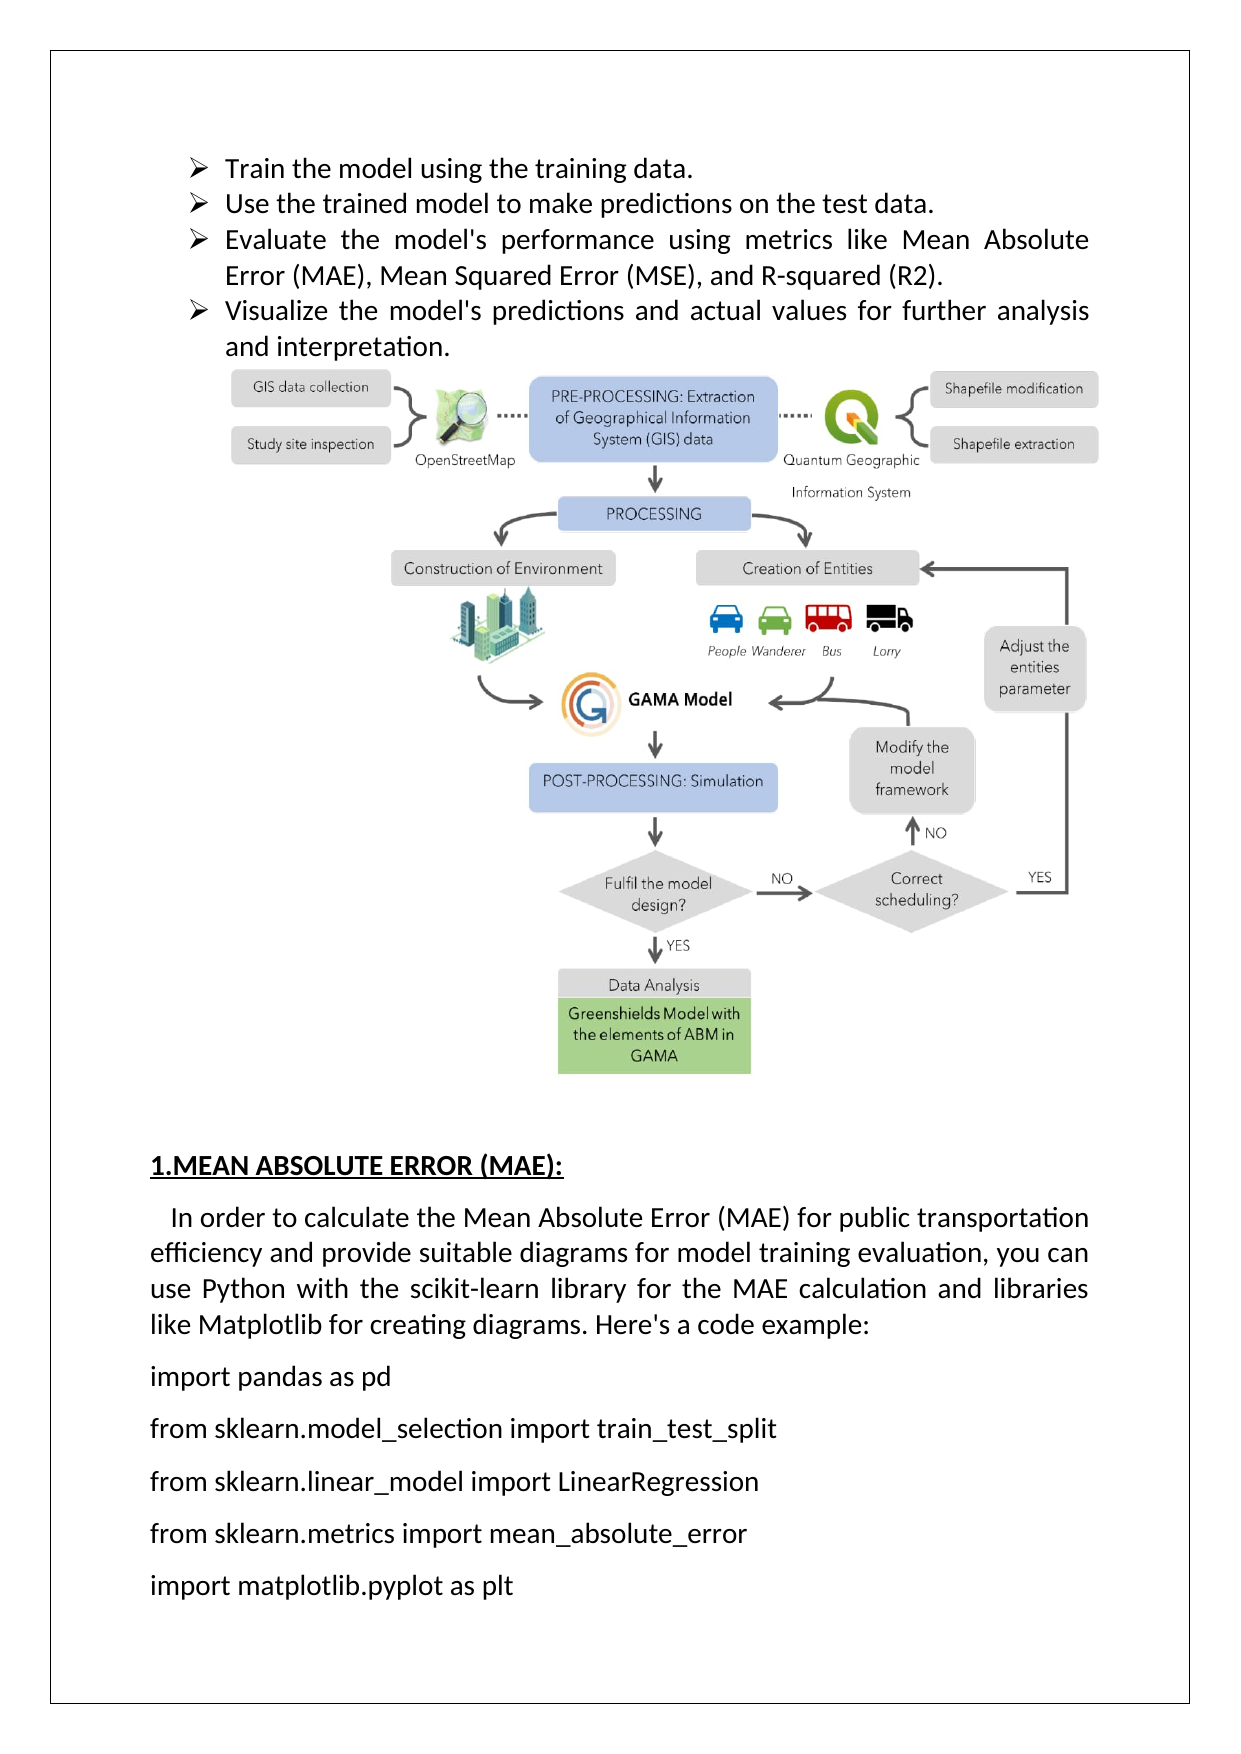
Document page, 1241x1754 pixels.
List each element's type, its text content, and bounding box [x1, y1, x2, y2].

text In order to calculate the Mean Absolute Error (MAE) for public transportation efficiency and provide suitable diagrams for model training evaluation, you can use Python with the scikit-learn library for the MAE calculation and libraries like Matplotlib for creating diagrams. Here's a code example: [150, 1199, 1090, 1341]
text import matplotlib.pyplot as plt [150, 1567, 1090, 1603]
text from sklearn.metrics import mean_absolute_error [150, 1515, 1090, 1551]
text 1.MEAN ABSOLUTE ERROR (MAE): [150, 1147, 1090, 1182]
list Train the model using the training data. [187, 150, 1090, 186]
text import pandas as pd [150, 1358, 1090, 1394]
text from sklearn.linear_model import LinearRegression [150, 1463, 1090, 1498]
list Evaluate the model's performance using metrics like Mean Absolute Error (MAE), Mean Squared Error (MSE), and R-squared (R2). [187, 221, 1090, 292]
picture [225, 363, 1104, 1078]
list Visualize the model's predictions and actual values for further analysis and interpretation. [187, 292, 1090, 364]
text from sklearn.model_selection import train_test_split [150, 1410, 1090, 1446]
list Use the trained model to make predictions on the test data. [187, 186, 1090, 221]
